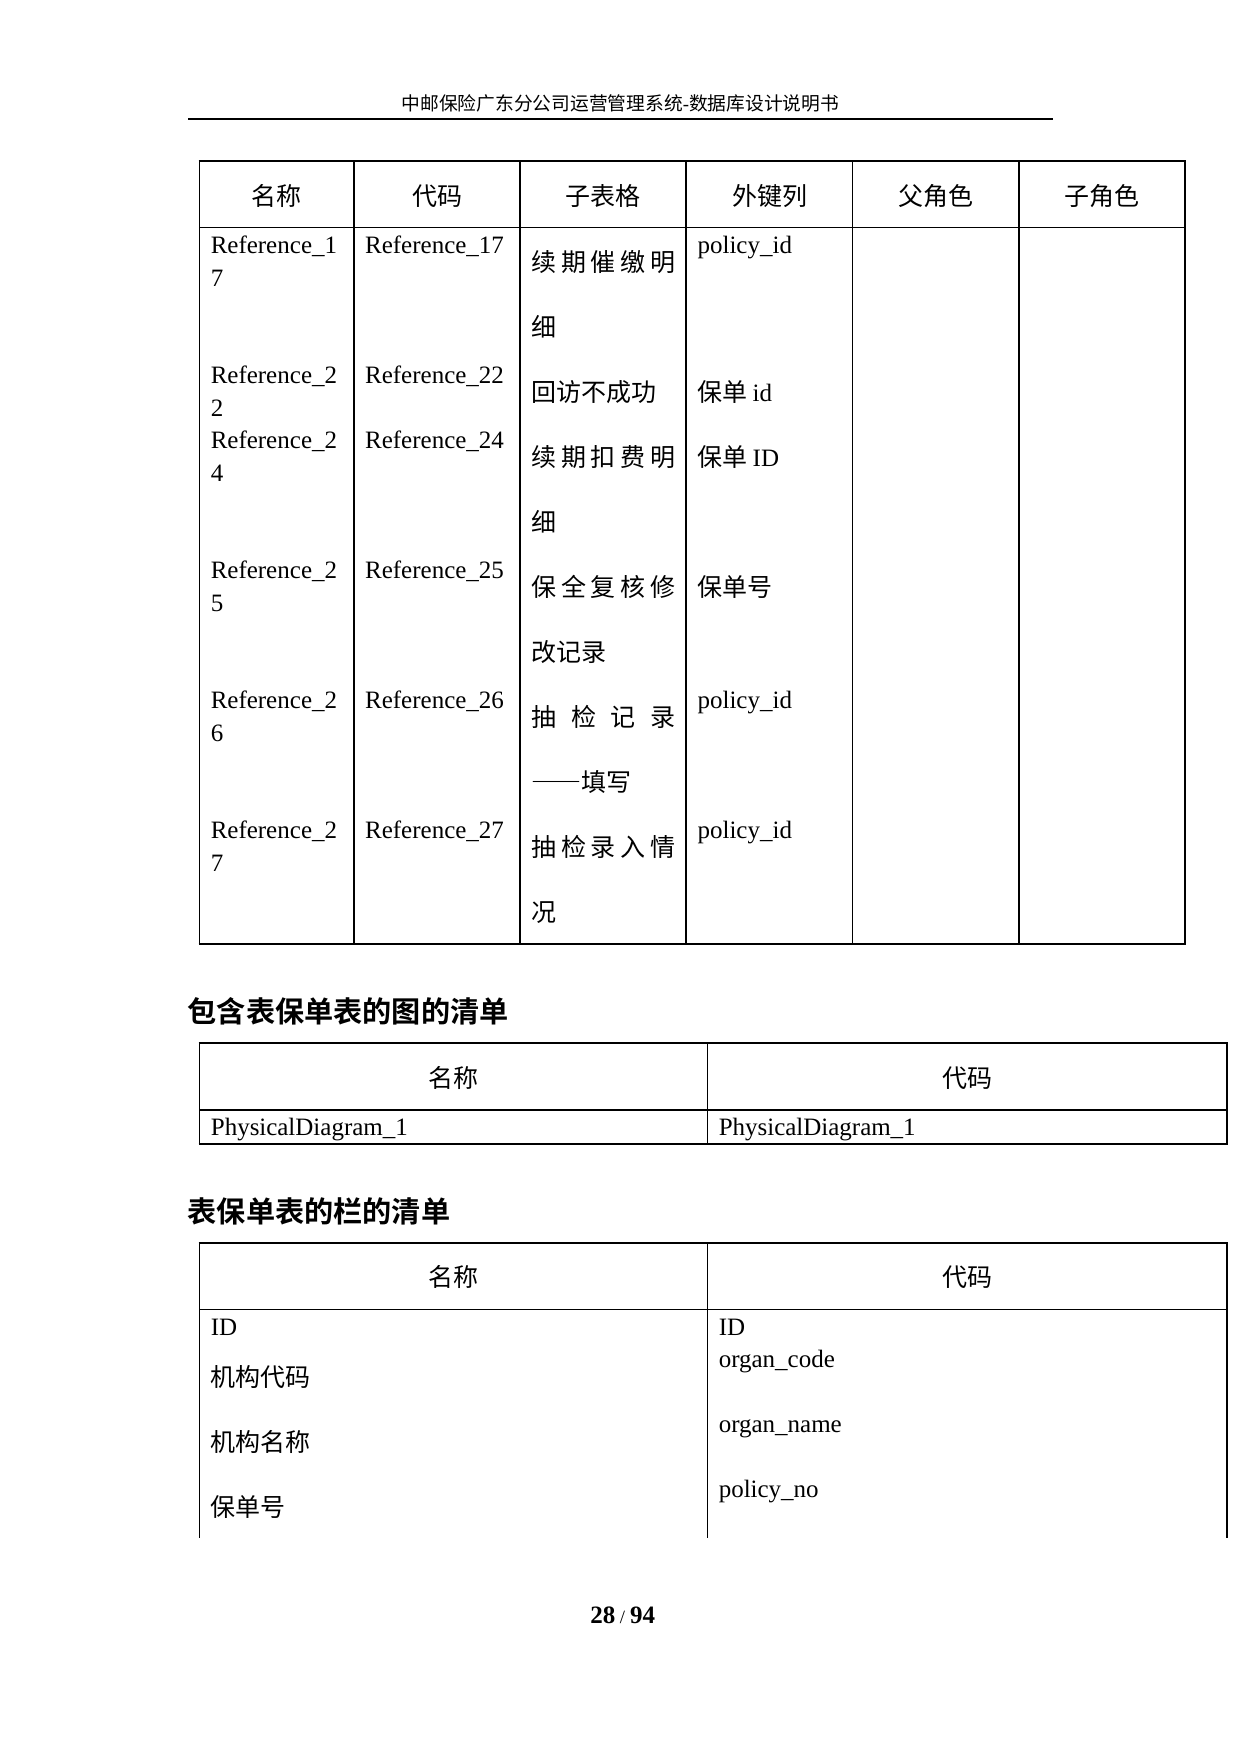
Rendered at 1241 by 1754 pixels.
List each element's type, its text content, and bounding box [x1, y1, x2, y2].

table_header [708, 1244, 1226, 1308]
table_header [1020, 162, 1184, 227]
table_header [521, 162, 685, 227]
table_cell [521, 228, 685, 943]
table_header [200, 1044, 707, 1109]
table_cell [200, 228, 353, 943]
table_header 名称 [200, 162, 353, 227]
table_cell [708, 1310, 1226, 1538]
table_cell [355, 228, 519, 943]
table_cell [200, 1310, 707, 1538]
text 表保单表的栏的清单 [187, 1177, 1053, 1242]
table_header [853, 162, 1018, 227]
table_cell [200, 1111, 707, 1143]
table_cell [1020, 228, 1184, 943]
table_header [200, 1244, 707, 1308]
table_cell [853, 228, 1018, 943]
text 包含表保单表的图的清单 [187, 977, 1053, 1042]
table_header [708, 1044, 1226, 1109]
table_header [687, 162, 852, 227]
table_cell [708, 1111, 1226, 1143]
table_header 代码 [355, 162, 519, 227]
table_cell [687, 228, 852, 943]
